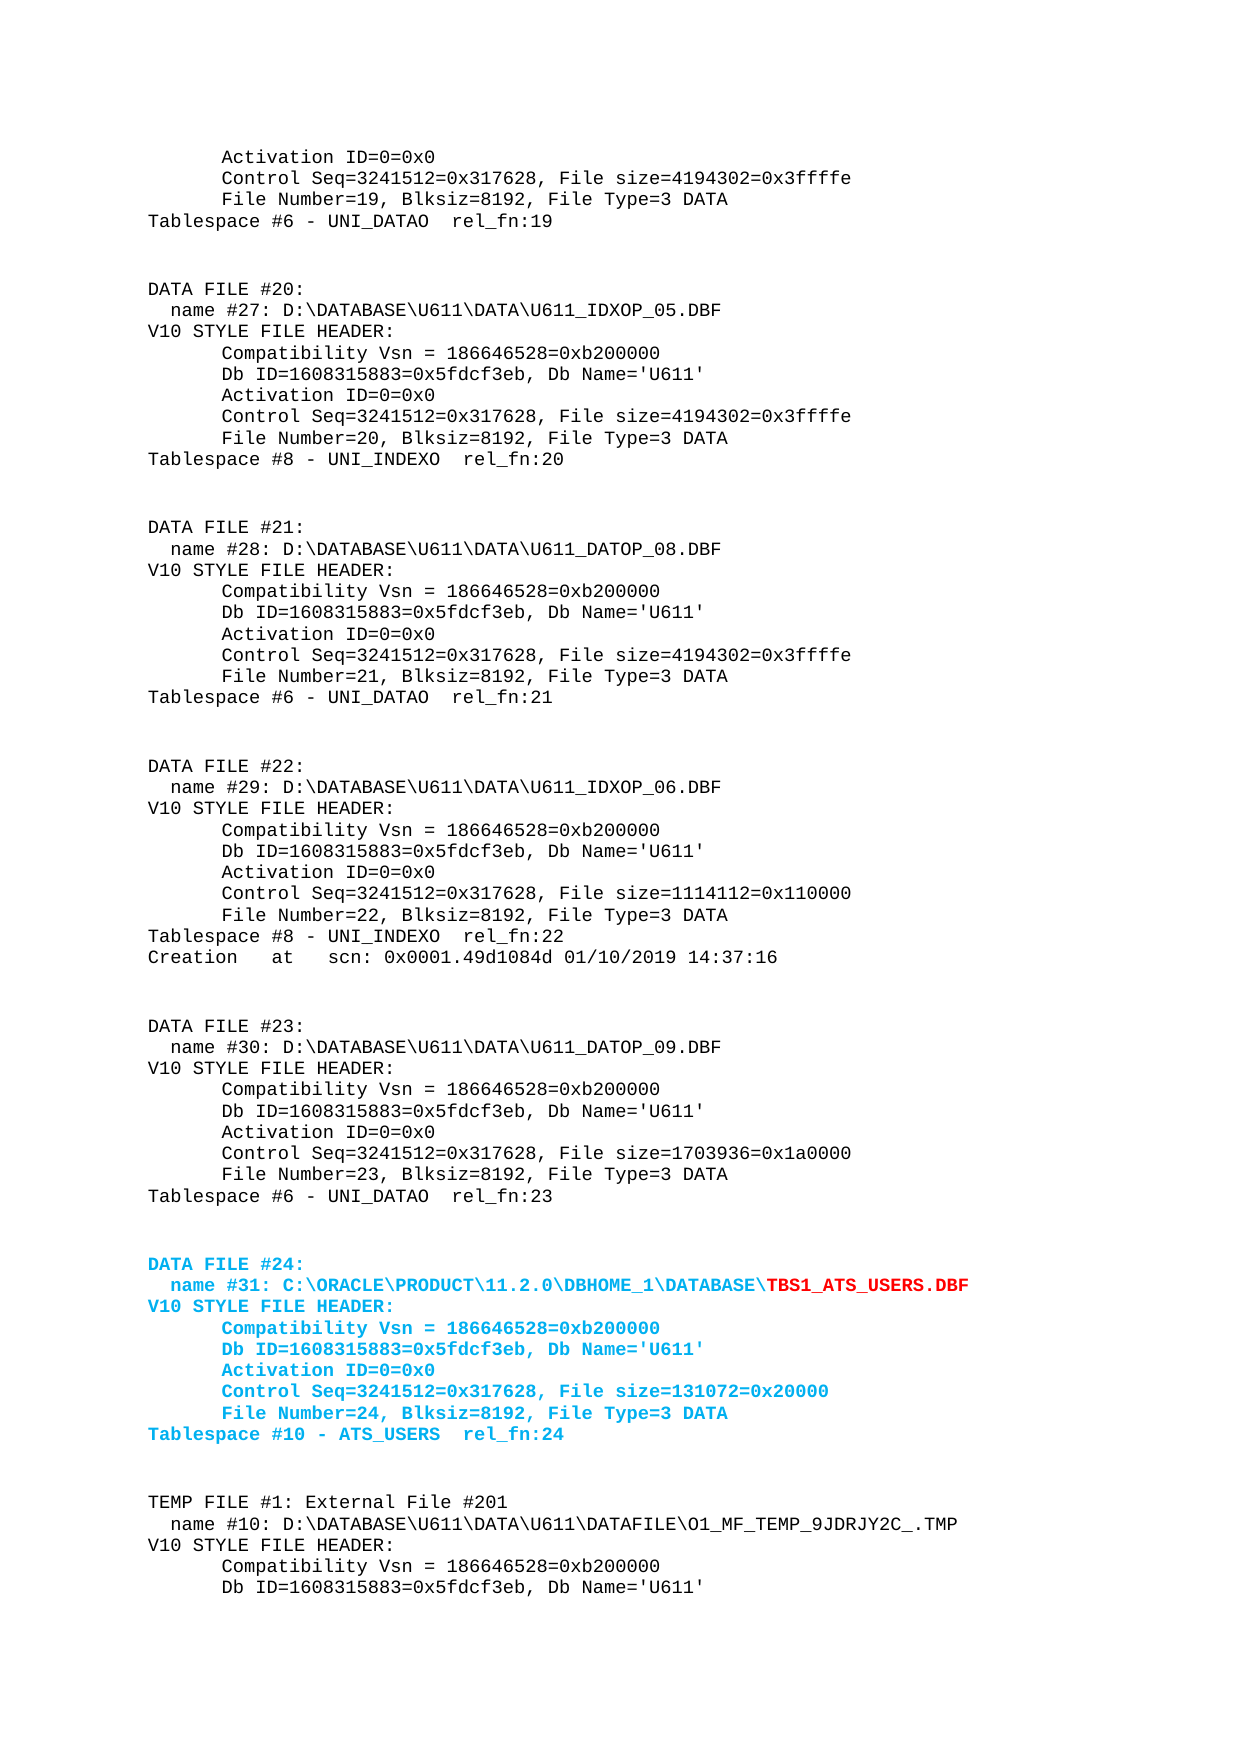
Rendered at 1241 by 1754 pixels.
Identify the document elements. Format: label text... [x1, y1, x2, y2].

text File Number=19, Blksiz=8192, File Type=3 DATA [148, 190, 1093, 211]
text Activation ID=0=0x0 [148, 386, 1093, 407]
text DATA FILE #21: [148, 518, 1093, 539]
text Tablespace #10 - ATS_USERS rel_fn:24 [148, 1425, 1093, 1446]
text Compatibility Vsn = 186646528=0xb200000 [148, 1557, 1093, 1578]
text Activation ID=0=0x0 [148, 624, 1093, 646]
text Control Seq=3241512=0x317628, File size=4194302=0x3ffffe [148, 169, 1093, 190]
text TEMP FILE #1: External File #201 [148, 1493, 1093, 1514]
text DATA FILE #22: [148, 757, 1093, 778]
text name #30: D:\DATABASE\U611\DATA\U611_DATOP_09.DBF [148, 1038, 1093, 1059]
text Db ID=1608315883=0x5fdcf3eb, Db Name='U611' [148, 1578, 1093, 1599]
text Control Seq=3241512=0x317628, File size=1703936=0x1a0000 [148, 1144, 1093, 1165]
text name #28: D:\DATABASE\U611\DATA\U611_DATOP_08.DBF [148, 539, 1093, 561]
text Tablespace #6 - UNI_DATAO rel_fn:19 [148, 211, 1093, 233]
text Activation ID=0=0x0 [148, 1361, 1093, 1382]
text V10 STYLE FILE HEADER: [148, 322, 1093, 343]
text Compatibility Vsn = 186646528=0xb200000 [148, 820, 1093, 842]
text Db ID=1608315883=0x5fdcf3eb, Db Name='U611' [148, 842, 1093, 863]
text Compatibility Vsn = 186646528=0xb200000 [148, 343, 1093, 365]
text Compatibility Vsn = 186646528=0xb200000 [148, 1318, 1093, 1340]
text DATA FILE #20: [148, 280, 1093, 301]
text Creation at scn: 0x0001.49d1084d 01/10/2019 14:37:16 [148, 948, 1093, 969]
text Db ID=1608315883=0x5fdcf3eb, Db Name='U611' [148, 1101, 1093, 1123]
text Db ID=1608315883=0x5fdcf3eb, Db Name='U611' [148, 1340, 1093, 1361]
text name #31: C:\ORACLE\PRODUCT\11.2.0\DBHOME_1\DATABASE\TBS1_ATS_USERS.DBF [148, 1276, 1093, 1297]
text V10 STYLE FILE HEADER: [148, 1536, 1093, 1557]
text Tablespace #8 - UNI_INDEXO rel_fn:20 [148, 450, 1093, 471]
text File Number=24, Blksiz=8192, File Type=3 DATA [148, 1403, 1093, 1425]
text File Number=23, Blksiz=8192, File Type=3 DATA [148, 1165, 1093, 1186]
text Compatibility Vsn = 186646528=0xb200000 [148, 582, 1093, 603]
text Db ID=1608315883=0x5fdcf3eb, Db Name='U611' [148, 365, 1093, 386]
text name #27: D:\DATABASE\U611\DATA\U611_IDXOP_05.DBF [148, 301, 1093, 322]
text DATA FILE #24: [148, 1255, 1093, 1276]
text name #10: D:\DATABASE\U611\DATA\U611\DATAFILE\O1_MF_TEMP_9JDRJY2C_.TMP [148, 1514, 1093, 1536]
text DATA FILE #23: [148, 1016, 1093, 1038]
text Activation ID=0=0x0 [148, 148, 1093, 169]
text Activation ID=0=0x0 [148, 863, 1093, 884]
text V10 STYLE FILE HEADER: [148, 799, 1093, 820]
text Tablespace #6 - UNI_DATAO rel_fn:21 [148, 688, 1093, 709]
text Control Seq=3241512=0x317628, File size=1114112=0x110000 [148, 884, 1093, 905]
text V10 STYLE FILE HEADER: [148, 1059, 1093, 1080]
text Db ID=1608315883=0x5fdcf3eb, Db Name='U611' [148, 603, 1093, 624]
text V10 STYLE FILE HEADER: [148, 1297, 1093, 1318]
text Compatibility Vsn = 186646528=0xb200000 [148, 1080, 1093, 1101]
text Control Seq=3241512=0x317628, File size=4194302=0x3ffffe [148, 646, 1093, 667]
text Control Seq=3241512=0x317628, File size=131072=0x20000 [148, 1382, 1093, 1403]
text Tablespace #8 - UNI_INDEXO rel_fn:22 [148, 927, 1093, 948]
text name #29: D:\DATABASE\U611\DATA\U611_IDXOP_06.DBF [148, 778, 1093, 799]
text Tablespace #6 - UNI_DATAO rel_fn:23 [148, 1186, 1093, 1208]
text File Number=22, Blksiz=8192, File Type=3 DATA [148, 905, 1093, 927]
text V10 STYLE FILE HEADER: [148, 561, 1093, 582]
text File Number=21, Blksiz=8192, File Type=3 DATA [148, 667, 1093, 688]
text File Number=20, Blksiz=8192, File Type=3 DATA [148, 428, 1093, 450]
text Control Seq=3241512=0x317628, File size=4194302=0x3ffffe [148, 407, 1093, 428]
text Activation ID=0=0x0 [148, 1123, 1093, 1144]
